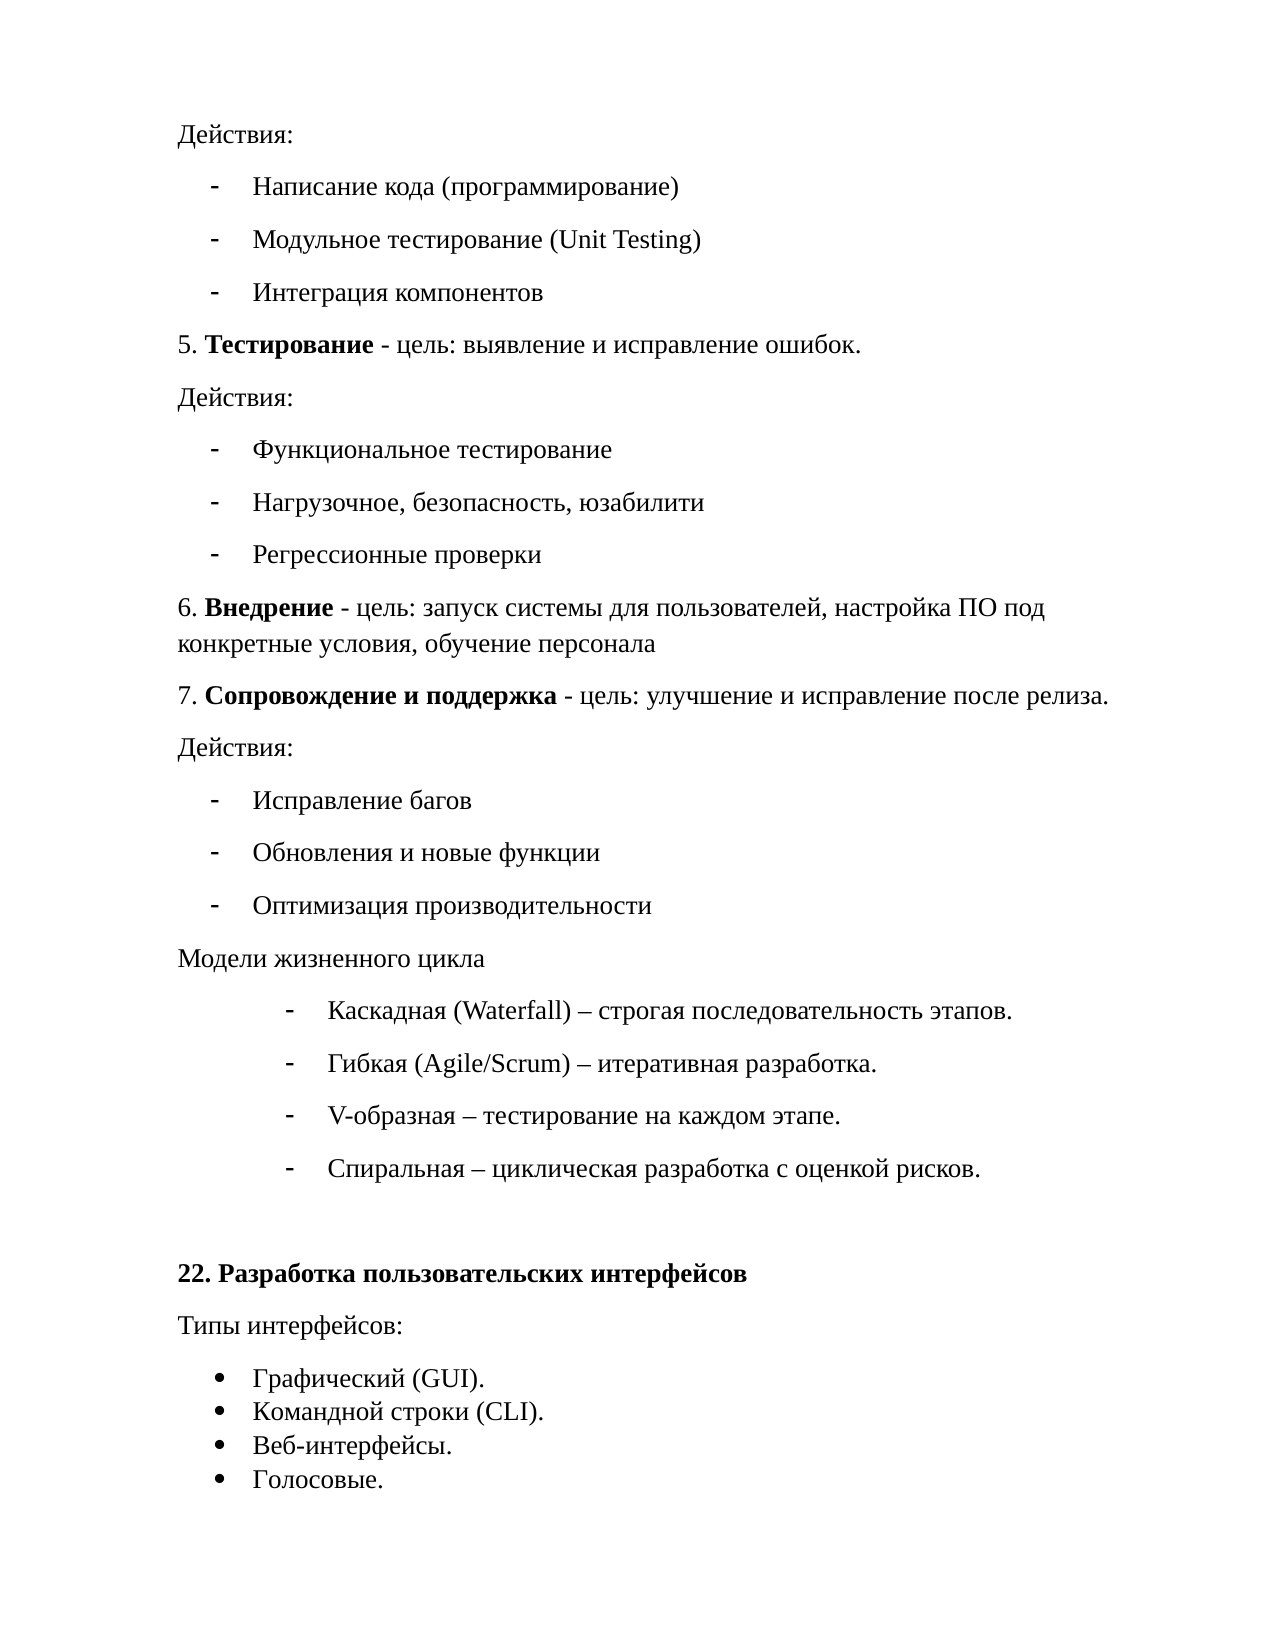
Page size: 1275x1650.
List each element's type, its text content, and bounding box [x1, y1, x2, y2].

list Написание кода (программирование) [215, 171, 1186, 202]
list Интеграция компонентов [215, 276, 1186, 307]
list Голосовые. [215, 1463, 1186, 1494]
text Действия: [177, 381, 1186, 412]
text Модели жизненного цикла [177, 942, 1186, 973]
list Спиральная – циклическая разработка с оценкой рисков. [290, 1152, 1186, 1183]
list Веб-интерфейсы. [215, 1429, 1186, 1460]
list Регрессионные проверки [215, 538, 1186, 569]
text Типы интерфейсов: [177, 1309, 1186, 1340]
list Графический (GUI). [215, 1362, 1186, 1393]
list Гибкая (Agile/Scrum) – итеративная разработка. [290, 1047, 1186, 1078]
list Нагрузочное, безопасность, юзабилити [215, 486, 1186, 517]
list Обновления и новые функции [215, 836, 1186, 868]
list Оптимизация производительности [215, 889, 1186, 920]
text 5. Тестирование - цель: выявление и исправление ошибок. [177, 328, 1186, 359]
text Действия: [177, 731, 1186, 763]
list Функциональное тестирование [215, 433, 1186, 464]
text 6. Внедрение - цель: запуск системы для пользователей, настройка ПО под конкретные условия, обучение персонала [177, 591, 1186, 658]
text Действия: [177, 118, 1186, 149]
list Командной строки (CLI). [215, 1395, 1186, 1427]
list V-образная – тестирование на каждом этапе. [290, 1099, 1186, 1131]
text 7. Сопровождение и поддержка - цель: улучшение и исправление после релиза. [177, 679, 1186, 710]
list Исправление багов [215, 784, 1186, 815]
text 22. Разработка пользовательских интерфейсов [177, 1257, 1186, 1288]
list Модульное тестирование (Unit Testing) [215, 223, 1186, 254]
list Каскадная (Waterfall) – строгая последовательность этапов. [290, 994, 1186, 1025]
